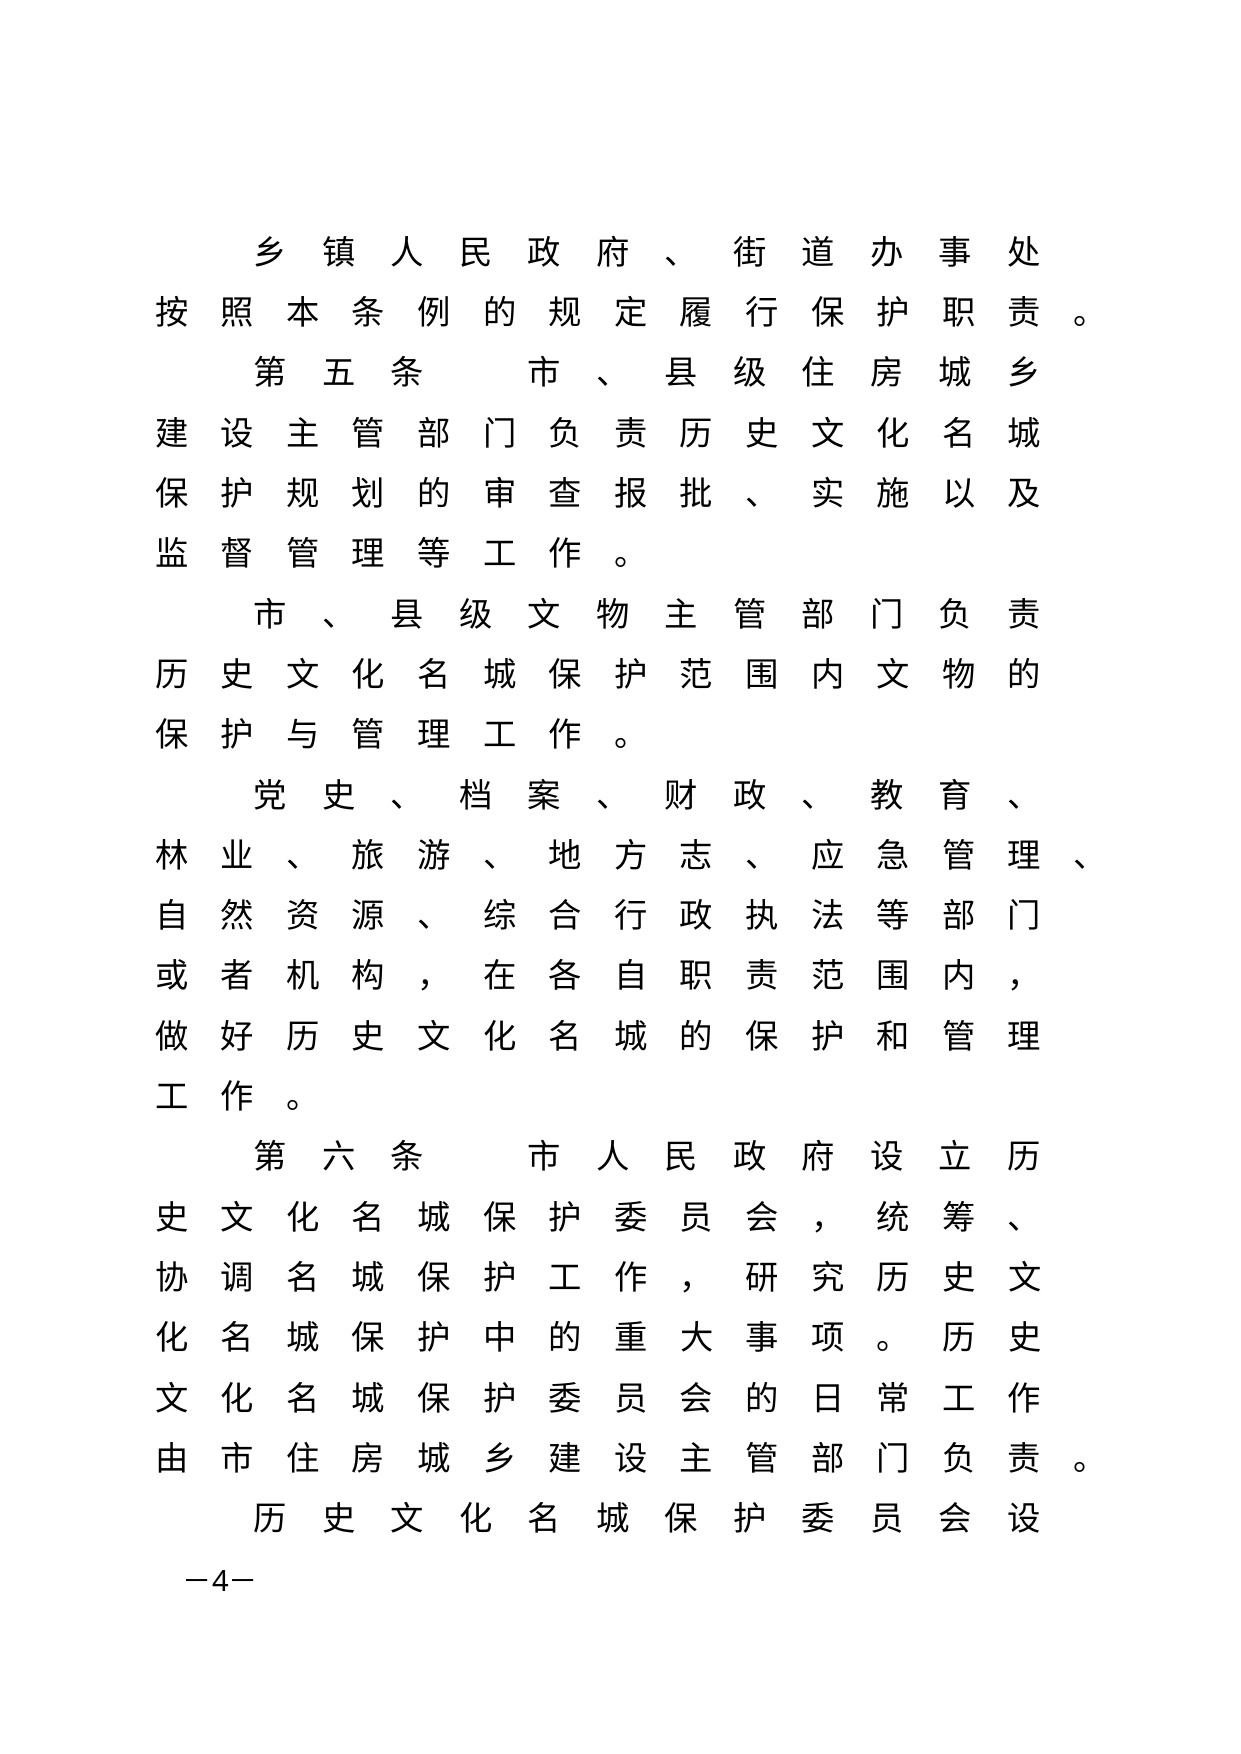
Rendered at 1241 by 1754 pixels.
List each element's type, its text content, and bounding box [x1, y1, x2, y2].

text 乡镇人民政府、街道办事处按照本条例的规定履行保护职责。 [155, 219, 1073, 340]
text 市、县级文物主管部门负责历史文化名城保护范围内文物的保护与管理工作。 [155, 581, 1073, 762]
text 第六条 市人民政府设立历史文化名城保护委员会，统筹、协调名城保护工作，研究历史文化名城保护中的重大事项。历史文化名城保护委员会的日常工作由市住房城乡建设主管部门负责。 [155, 1124, 1073, 1486]
text 党史、档案、财政、教育、林业、旅游、地方志、应急管理、自然资源、综合行政执法等部门或者机构，在各自职责范围内，做好历史文化名城的保护和管理工作。 [155, 762, 1073, 1124]
text 第五条 市、县级住房城乡建设主管部门负责历史文化名城保护规划的审查报批、实施以及监督管理等工作。 [155, 340, 1073, 581]
text 历史文化名城保护委员会设立专家顾问组，由规划、文化、文物、建筑、宗教、旅游、民俗、法律等方面的专家组成，负责保护名录、保护规划、技术规范标准等事项的论证和评审。 [155, 1486, 1073, 1546]
